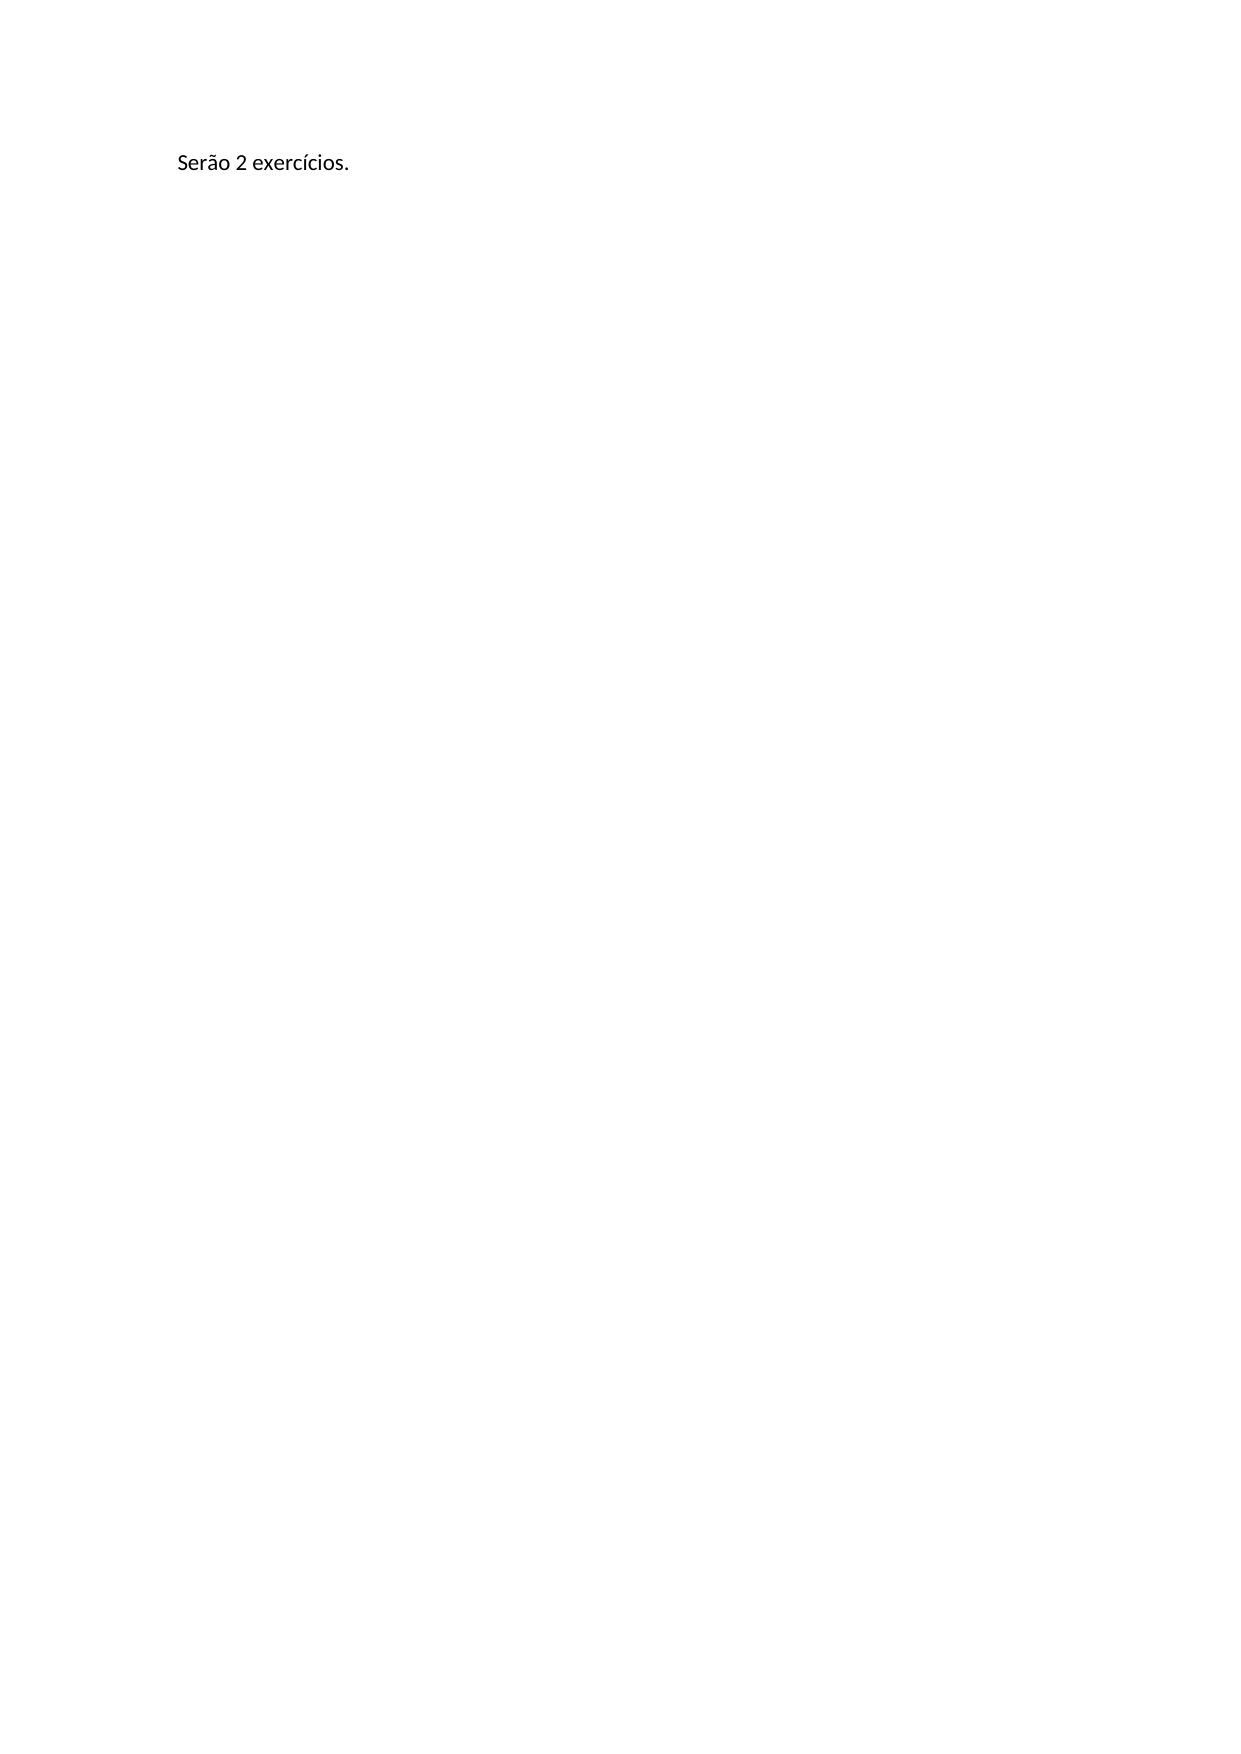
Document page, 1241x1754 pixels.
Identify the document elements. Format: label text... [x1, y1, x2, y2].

text Serão 2 exercícios. [177, 148, 1063, 176]
